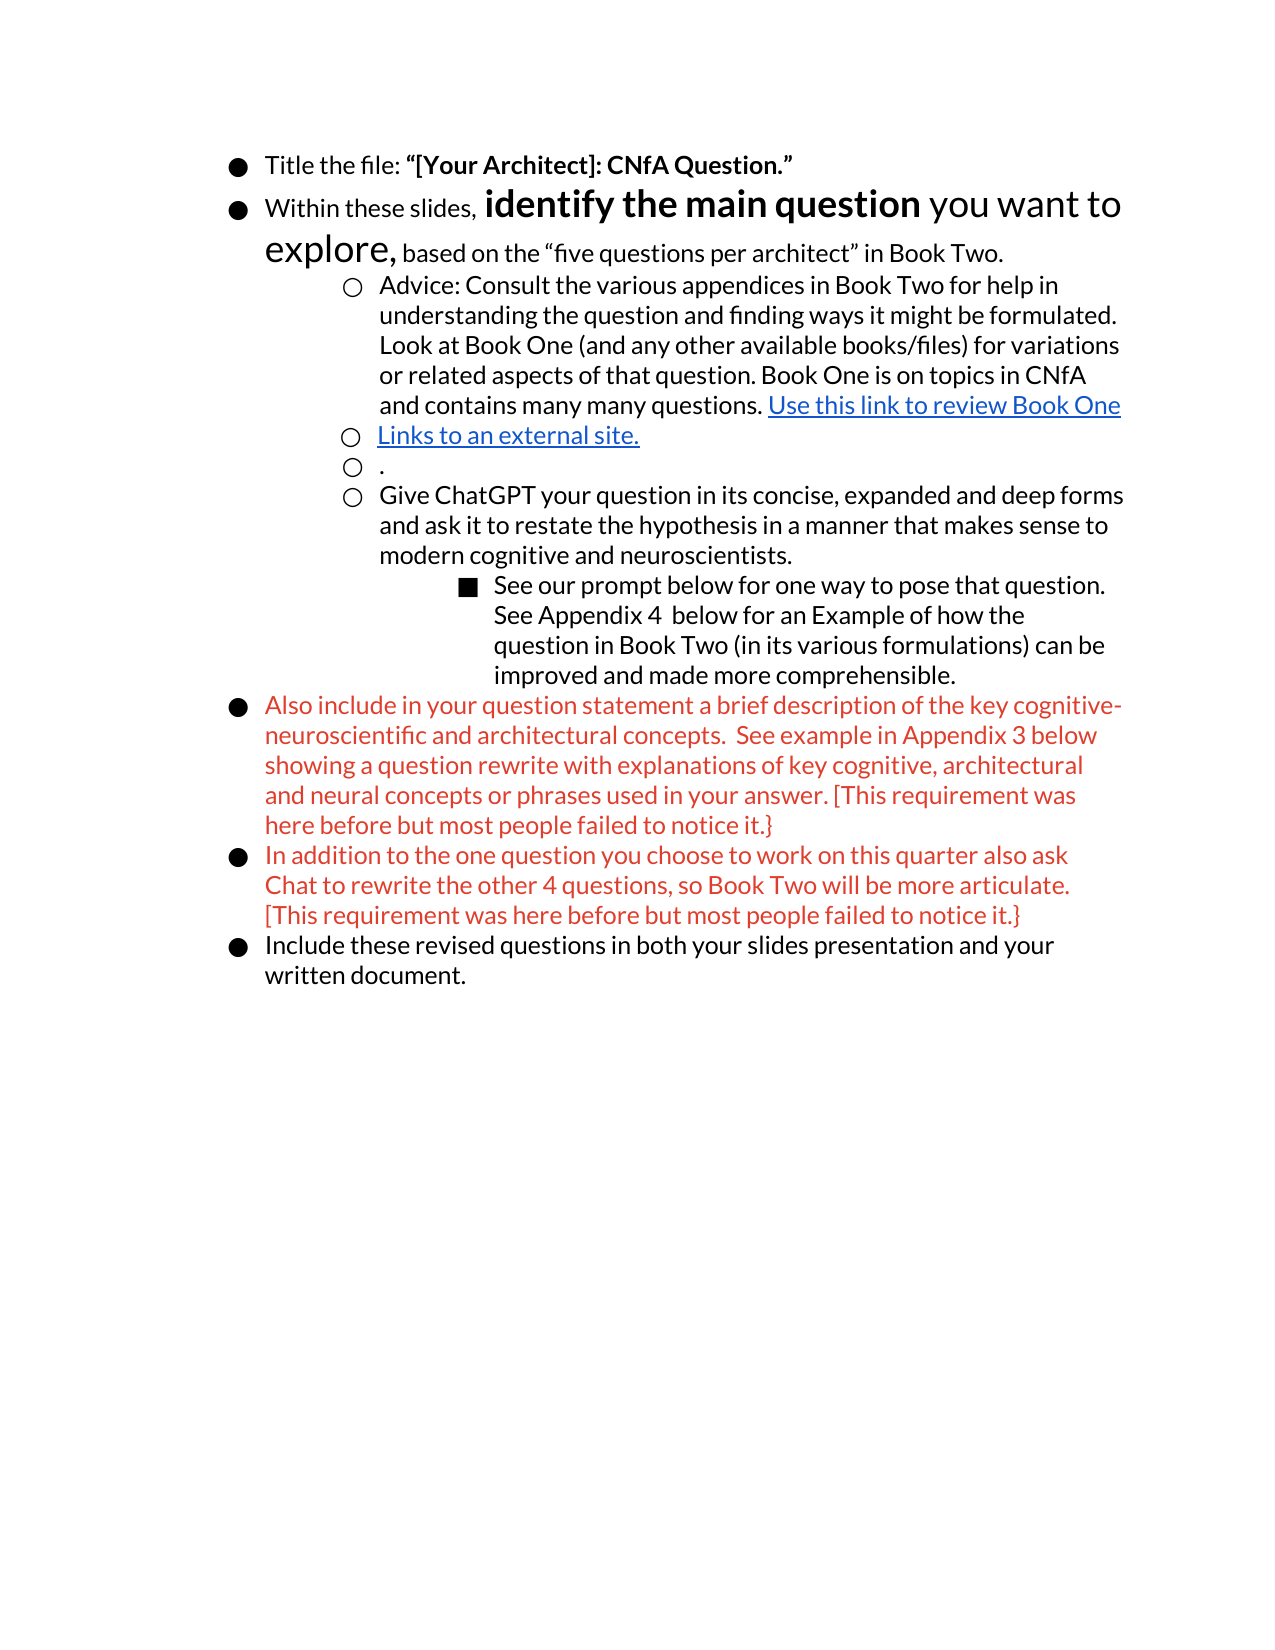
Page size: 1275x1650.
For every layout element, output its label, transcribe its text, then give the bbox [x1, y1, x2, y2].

list Include these revised questions in both your slides presentation and your written document. [227, 930, 1125, 1046]
list . [342, 450, 1125, 480]
list Advice: Consult the various appendices in Book Two for help in understanding the question and finding ways it might be formulated. Look at Book One (and any other available books/files) for variations or related aspects of that question. Book One is on topics in CNfA and contains many many questions. Use this link to review Book One [342, 270, 1125, 420]
list Title the file: “[Your Architect]: CNfA Question.” [227, 150, 1125, 180]
list Also include in your question statement a brief description of the key cognitive-neuroscientific and architectural concepts. See example in Appendix 3 below showing a question rewrite with explanations of key cognitive, architectural and neural concepts or phrases used in your answer. [This requirement was here before but most people failed to notice it.} [227, 690, 1125, 840]
list Give ChatGPT your question in its concise, expanded and deep forms and ask it to restate the hypothesis in a manner that makes sense to modern cognitive and neuroscientists. [342, 480, 1125, 570]
list Within these slides, identify the main question you want to explore, based on the “five questions per architect” in Book Two. [227, 180, 1125, 270]
list See our prompt below for one way to pose that question. See Appendix 4 below for an Example of how the question in Book Two (in its various formulations) can be improved and made more comprehensible. [456, 570, 1125, 690]
list In addition to the one question you choose to work on this quarter also ask Chat to rewrite the other 4 questions, so Book Two will be more articulate. [This requirement was here before but most people failed to notice it.} [227, 840, 1125, 930]
list Links to an external site. [339, 420, 1127, 450]
